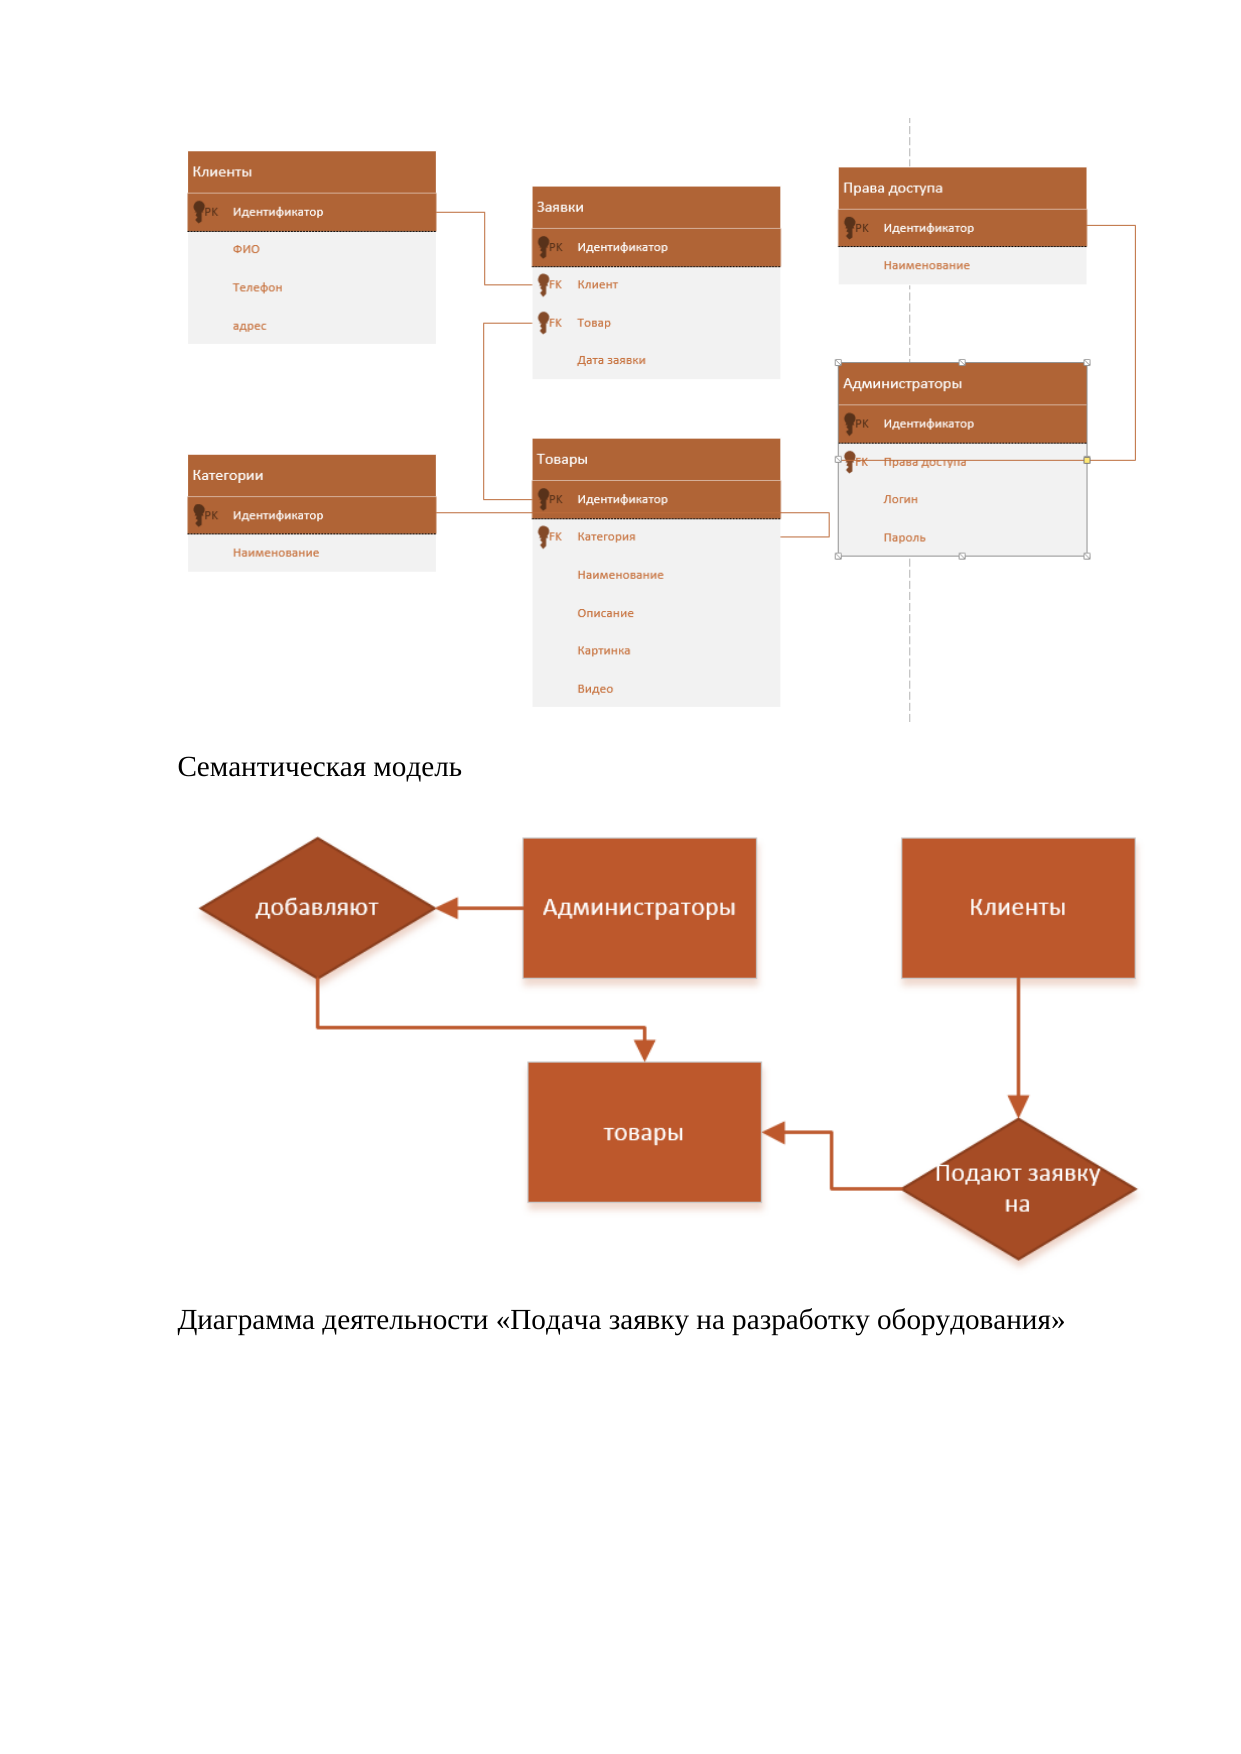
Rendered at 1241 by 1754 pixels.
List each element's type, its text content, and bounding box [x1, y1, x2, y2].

picture [177, 118, 1152, 724]
picture [177, 808, 1152, 1277]
text Семантическая модель [177, 749, 1152, 782]
text Диаграмма деятельности «Подача заявку на разработку оборудования» [177, 1302, 1152, 1336]
